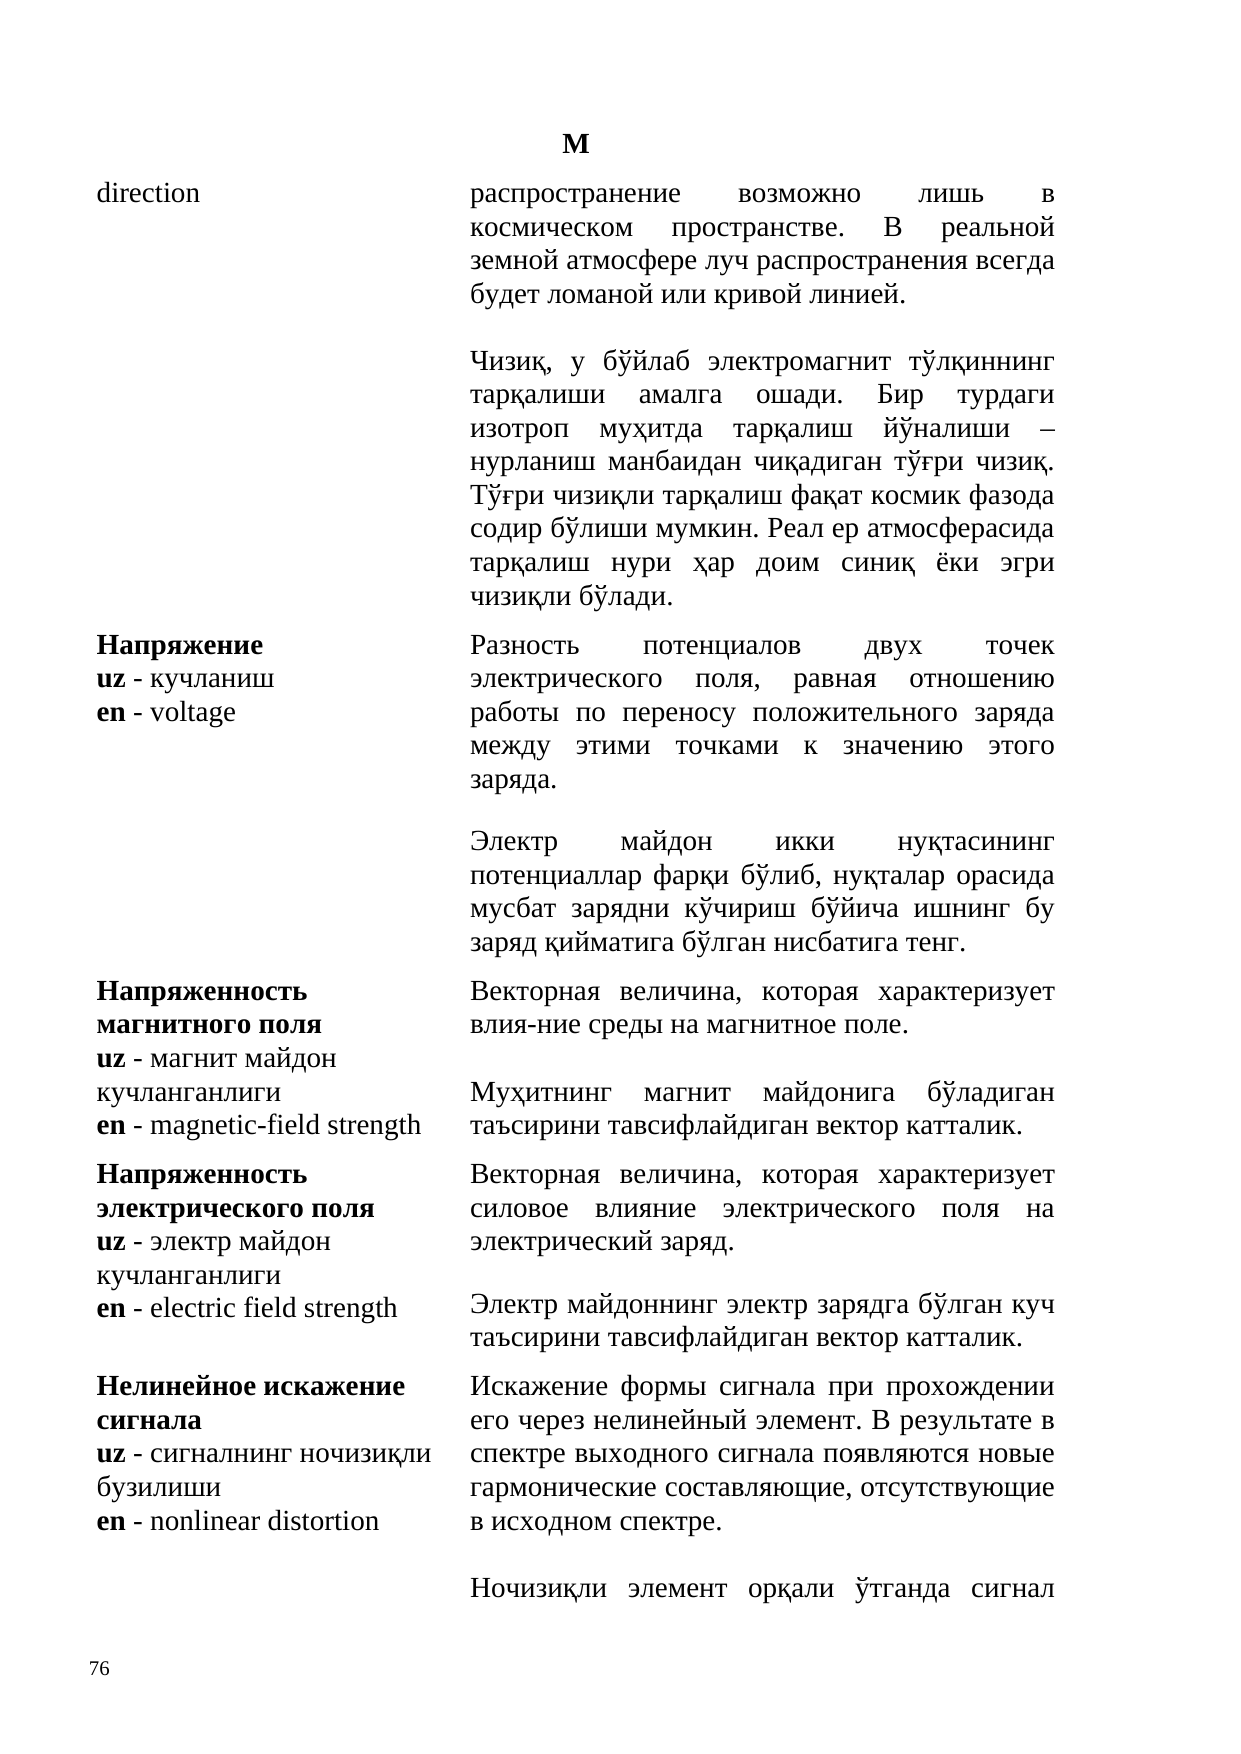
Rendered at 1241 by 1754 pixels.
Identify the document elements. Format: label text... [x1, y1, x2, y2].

table_cell Нелинейное искажение сигнала uz - сигналнинг ночизиқли бузилиши en - nonlinear distortion [89, 1361, 462, 1611]
table_cell Напряженность магнитного поля uz - магнит майдон кучланганлиги en - magnetic-field strength [89, 965, 462, 1148]
table_cell Направление распрост-ранения радиоволны uz - радиотўлқиннинг тарқалиши йўналиши en - radio wave propagation direction [89, 167, 462, 619]
table_cell Векторная величина, которая характеризует влия-ние среды на магнитное поле. Муҳитнинг магнит майдонига бўладиган таъсирини тавсифлайдиган вектор катталик. [462, 965, 1063, 1148]
table_cell Напряжение uz - кучланиш en - voltage [89, 619, 462, 965]
table_cell Разность потенциалов двух точек электрического поля, равная отношению работы по переносу положительного заряда между этими точками к значению этого заряда. Электр майдон икки нуқтасининг потенциаллар фарқи бўлиб, нуқталар орасида мусбат зарядни кўчириш бўйича ишнинг бу заряд қийматига бўлган нисбатига тенг. [462, 619, 1063, 965]
table_cell Векторная величина, которая характеризует силовое влияние электрического поля на электрический заряд. Электр майдоннинг электр зарядга бўлган куч таъсирини тавсифлайдиган вектор катталик. [462, 1149, 1063, 1361]
table_header М [89, 118, 1063, 167]
table_cell Напряженность электрического поля uz - электр майдон кучланганлиги en - electric field strength [89, 1149, 462, 1361]
